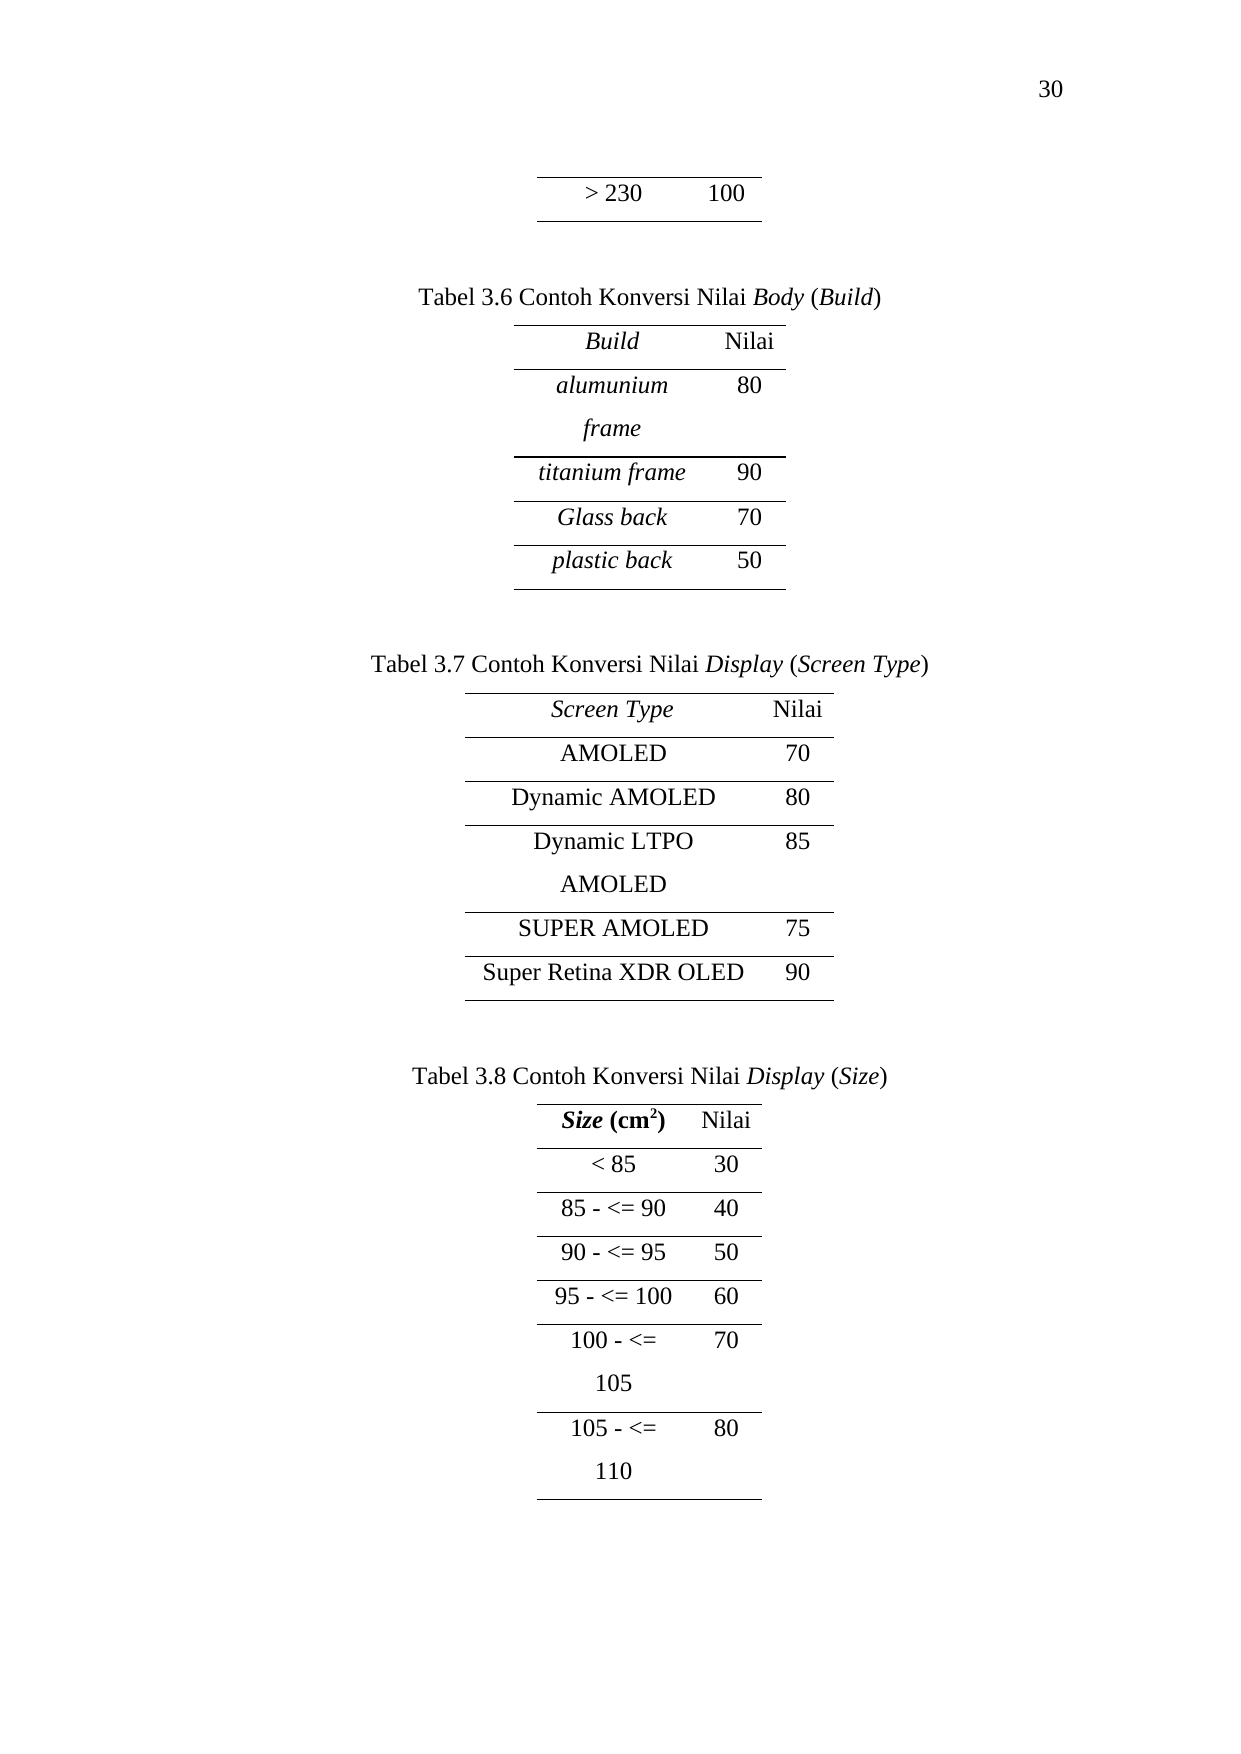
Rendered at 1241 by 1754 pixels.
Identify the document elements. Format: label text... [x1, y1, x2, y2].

table_cell 50 [713, 546, 786, 589]
table_cell 75 [761, 913, 834, 956]
table_header Screen Type [465, 694, 761, 737]
table_cell 70 [713, 502, 786, 544]
table_header Nilai [690, 1105, 762, 1148]
table_cell 95 - <= 100 [537, 1281, 690, 1324]
table_cell Dynamic AMOLED [465, 782, 761, 825]
table_cell 60 [690, 1281, 762, 1324]
table_cell SUPER AMOLED [465, 913, 761, 956]
table_cell 40 [690, 1193, 762, 1236]
table_cell 80 [690, 1413, 762, 1499]
table_cell AMOLED [465, 738, 761, 781]
table_header Size (cm2) [537, 1105, 690, 1148]
table_cell 90 - <= 95 [537, 1237, 690, 1280]
table_cell alumunium frame [514, 370, 713, 456]
table_cell 80 [713, 370, 786, 456]
table_cell 50 [690, 1237, 762, 1280]
table_cell 90 [713, 458, 786, 501]
table_cell 70 [690, 1325, 762, 1412]
table_cell plastic back [514, 546, 713, 589]
table_cell Glass back [514, 502, 713, 544]
table_cell 85 [761, 826, 834, 912]
table_cell Super Retina XDR OLED [465, 957, 761, 1000]
table_cell < 85 [537, 1149, 690, 1192]
table_cell 85 - <= 90 [537, 1193, 690, 1236]
table_header Nilai [713, 326, 786, 369]
table_header Nilai [761, 694, 834, 737]
table_cell 105 - <= 110 [537, 1413, 690, 1499]
table_header Build [514, 326, 713, 369]
table_cell 100 - <= 105 [537, 1325, 690, 1412]
table_cell 90 [761, 957, 834, 1000]
table_cell 100 [690, 178, 762, 221]
table_cell 70 [761, 738, 834, 781]
table_cell > 230 [537, 178, 690, 221]
table_cell titanium frame [514, 458, 713, 501]
table_cell 30 [690, 1149, 762, 1192]
table_cell Dynamic LTPO AMOLED [465, 826, 761, 912]
table_cell 80 [761, 782, 834, 825]
